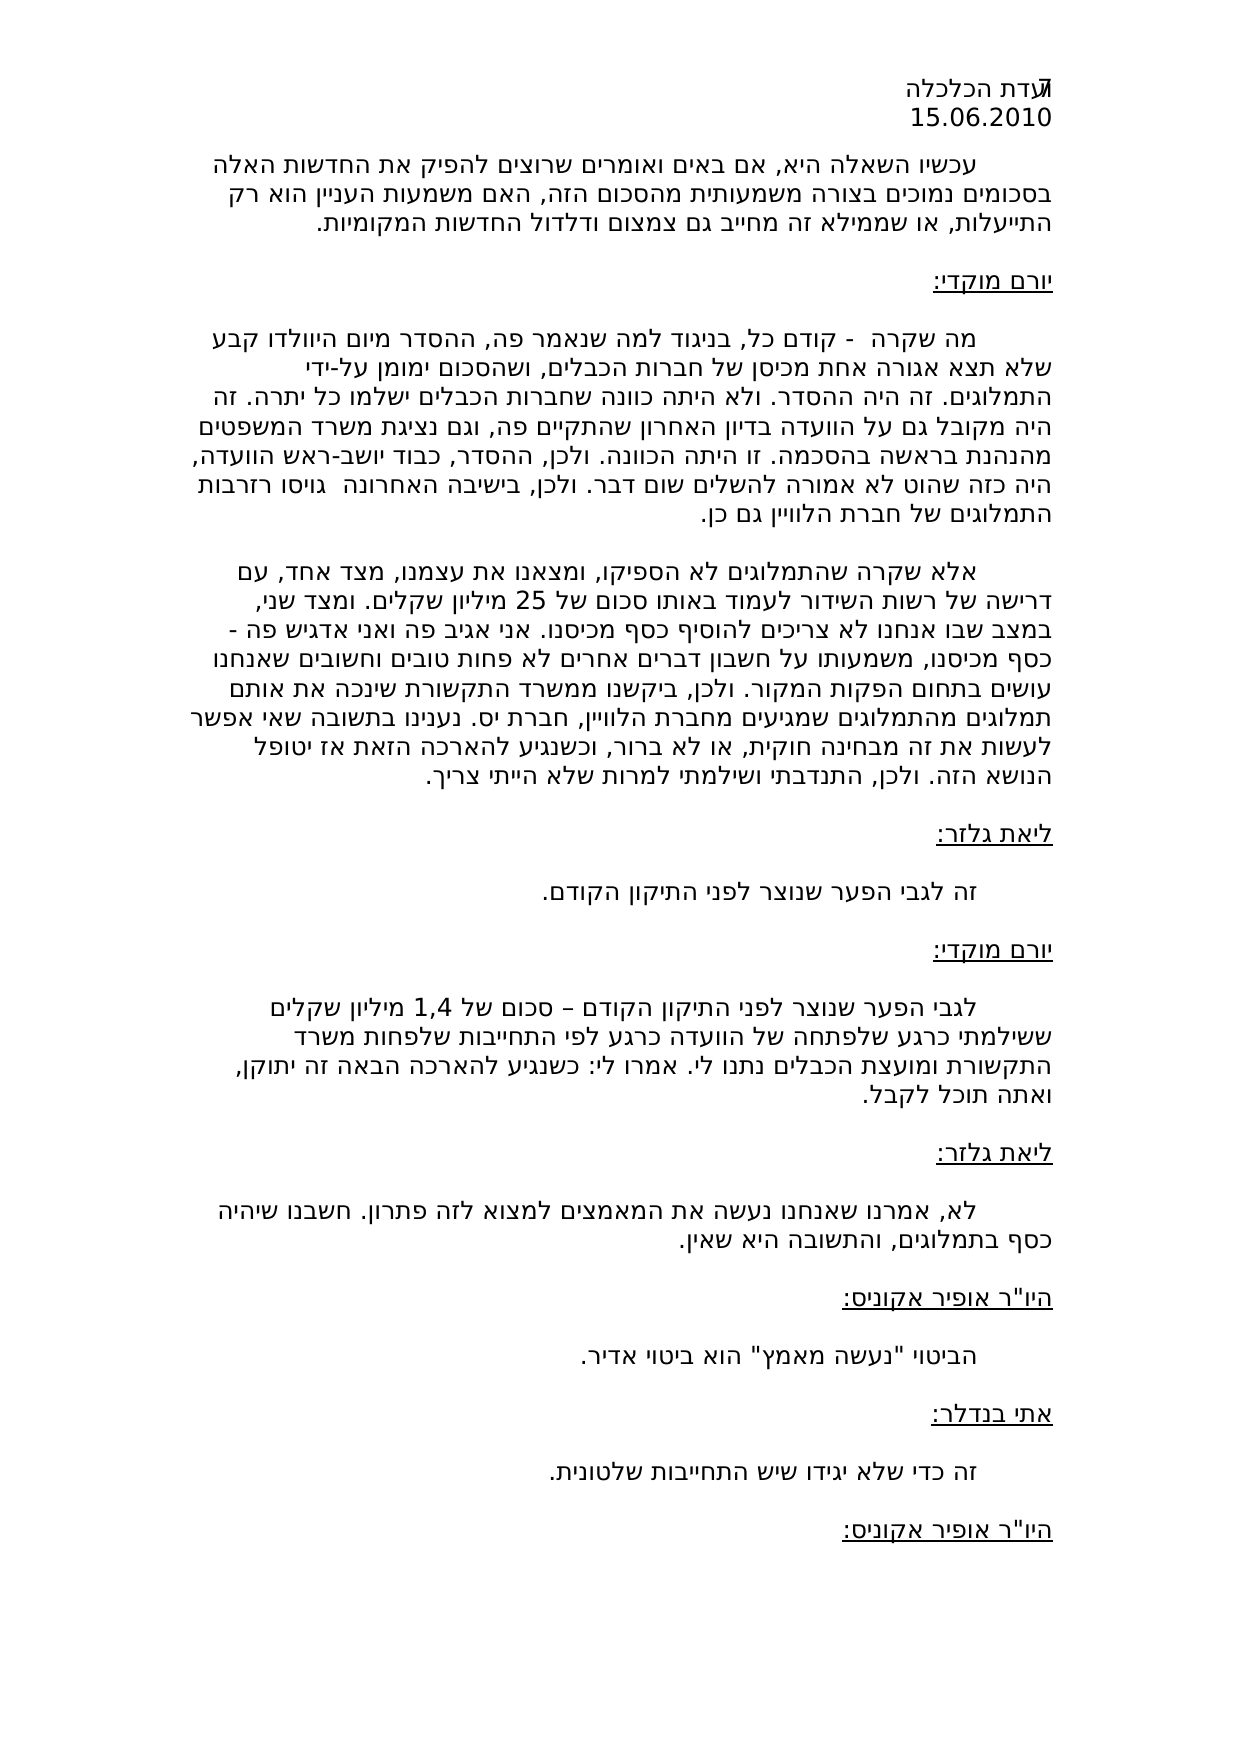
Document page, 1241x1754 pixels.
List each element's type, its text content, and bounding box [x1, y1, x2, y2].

text ליאת גלזר: [187, 1138, 1053, 1167]
text היו"ר אופיר אקוניס: [187, 1283, 1053, 1312]
text זה כדי שלא יגידו שיש התחייבות שלטונית. [187, 1457, 1053, 1486]
text מה שקרה - קודם כל, בניגוד למה שנאמר פה, ההסדר מיום היוולדו קבע שלא תצא אגורה אחת מכיסן של חברות הכבלים, ושהסכום ימומן על-ידי התמלוגים. זה היה ההסדר. ולא היתה כוונה שחברות הכבלים ישלמו כל יתרה. זה היה מקובל גם על הוועדה בדיון האחרון שהתקיים פה, וגם נציגת משרד המשפטים מהנהנת בראשה בהסכמה. זו היתה הכוונה. ולכן, ההסדר, כבוד יושב-ראש הוועדה, היה כזה שהוט לא אמורה להשלים שום דבר. ולכן, בישיבה האחרונה גויסו רזרבות התמלוגים של חברת הלוויין גם כן. [187, 324, 1053, 528]
text אתי בנדלר: [187, 1399, 1053, 1428]
text יורם מוקדי: [187, 935, 1053, 964]
text הביטוי "נעשה מאמץ" הוא ביטוי אדיר. [187, 1341, 1053, 1370]
text היו"ר אופיר אקוניס: [187, 1515, 1053, 1544]
text ליאת גלזר: [187, 819, 1053, 848]
text עכשיו השאלה היא, אם באים ואומרים שרוצים להפיק את החדשות האלה בסכומים נמוכים בצורה משמעותית מהסכום הזה, האם משמעות העניין הוא רק התייעלות, או שממילא זה מחייב גם צמצום ודלדול החדשות המקומיות. [187, 150, 1053, 237]
text אלא שקרה שהתמלוגים לא הספיקו, ומצאנו את עצמנו, מצד אחד, עם דרישה של רשות השידור לעמוד באותו סכום של 25 מיליון שקלים. ומצד שני, במצב שבו אנחנו לא צריכים להוסיף כסף מכיסנו. אני אגיב פה ואני אדגיש פה - כסף מכיסנו, משמעותו על חשבון דברים אחרים לא פחות טובים וחשובים שאנחנו עושים בתחום הפקות המקור. ולכן, ביקשנו ממשרד התקשורת שינכה את אותם תמלוגים מהתמלוגים שמגיעים מחברת הלוויין, חברת יס. נענינו בתשובה שאי אפשר לעשות את זה מבחינה חוקית, או לא ברור, וכשנגיע להארכה הזאת אז יטופל הנושא הזה. ולכן, התנדבתי ושילמתי למרות שלא הייתי צריך. [187, 557, 1053, 790]
text יורם מוקדי: [187, 266, 1053, 295]
text זה לגבי הפער שנוצר לפני התיקון הקודם. [187, 877, 1053, 906]
text לגבי הפער שנוצר לפני התיקון הקודם – סכום של 1,4 מיליון שקלים ששילמתי כרגע שלפתחה של הוועדה כרגע לפי התחייבות שלפחות משרד התקשורת ומועצת הכבלים נתנו לי. אמרו לי: כשנגיע להארכה הבאה זה יתוקן, ואתה תוכל לקבל. [187, 993, 1053, 1109]
text לא, אמרנו שאנחנו נעשה את המאמצים למצוא לזה פתרון. חשבנו שיהיה כסף בתמלוגים, והתשובה היא שאין. [187, 1196, 1053, 1254]
